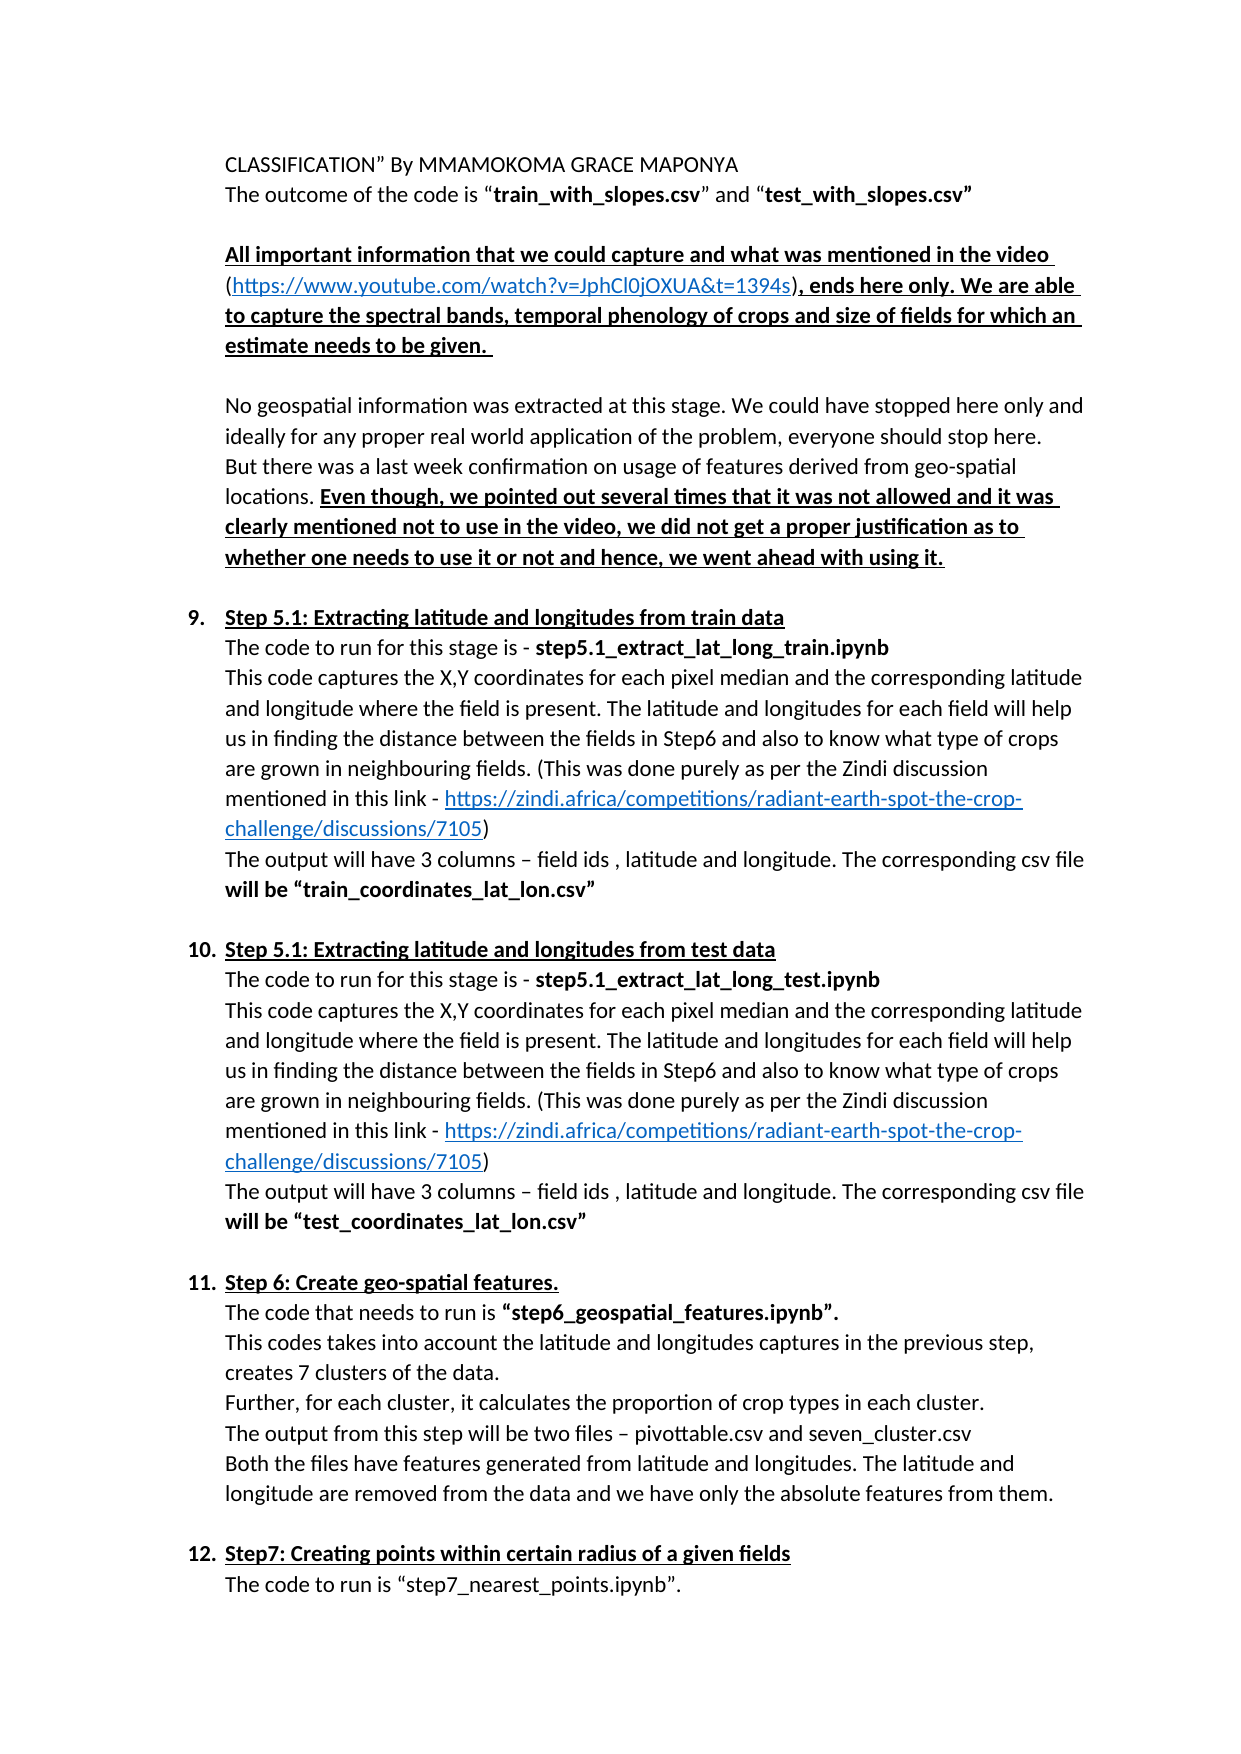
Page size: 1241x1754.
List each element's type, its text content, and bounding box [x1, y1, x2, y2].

list All important information that we could capture and what was mentioned in the video (https://www.youtube.com/watch?v=JphCl0jOXUA&t=1394s), ends here only. We are able to capture the spectral bands, temporal phenology of crops and size of fields for which an estimate needs to be given. No geospatial information was extracted at this stage. We could have stopped here only and ideally for any proper real world application of the problem, everyone should stop here. But there was a last week confirmation on usage of features derived from geo-spatial locations. Even though, we pointed out several times that it was not allowed and it was clearly mentioned not to use in the video, we did not get a proper justification as to whether one needs to use it or not and hence, we went ahead with using it. [225, 241, 1090, 571]
list Further, for each cluster, it calculates the proportion of crop types in each cluster. The output from this step will be two files – pivottable.csv and seven_cluster.csv Both the files have features generated from latitude and longitudes. The latitude and longitude are removed from the data and we have only the absolute features from them. [225, 1388, 1090, 1507]
list Step 5.1: Extracting latitude and longitudes from test data The code to run for this stage is - step5.1_extract_lat_long_test.ipynb This code captures the X,Y coordinates for each pixel median and the corresponding latitude and longitude where the field is present. The latitude and longitudes for each field will help us in finding the distance between the fields in Step6 and also to know what type of crops are grown in neighbouring fields. (This was done purely as per the Zindi discussion mentioned in this link - https://zindi.africa/competitions/radiant-earth-spot-the-crop-challenge/discussions/7105) The output will have 3 columns – field ids , latitude and longitude. The corresponding csv file will be “test_coordinates_lat_lon.csv” [187, 935, 1090, 1266]
list Step 5.1: Extracting latitude and longitudes from train data The code to run for this stage is - step5.1_extract_lat_long_train.ipynb This code captures the X,Y coordinates for each pixel median and the corresponding latitude and longitude where the field is present. The latitude and longitudes for each field will help us in finding the distance between the fields in Step6 and also to know what type of crops are grown in neighbouring fields. (This was done purely as per the Zindi discussion mentioned in this link - https://zindi.africa/competitions/radiant-earth-spot-the-crop-challenge/discussions/7105) The output will have 3 columns – field ids , latitude and longitude. The corresponding csv file will be “train_coordinates_lat_lon.csv” [187, 603, 1090, 933]
list Step 6: Create geo-spatial features. The code that needs to run is “step6_geospatial_features.ipynb”. This codes takes into account the latitude and longitudes captures in the previous step, creates 7 clusters of the data. [187, 1268, 1090, 1386]
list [187, 150, 1090, 208]
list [187, 1539, 1090, 1598]
